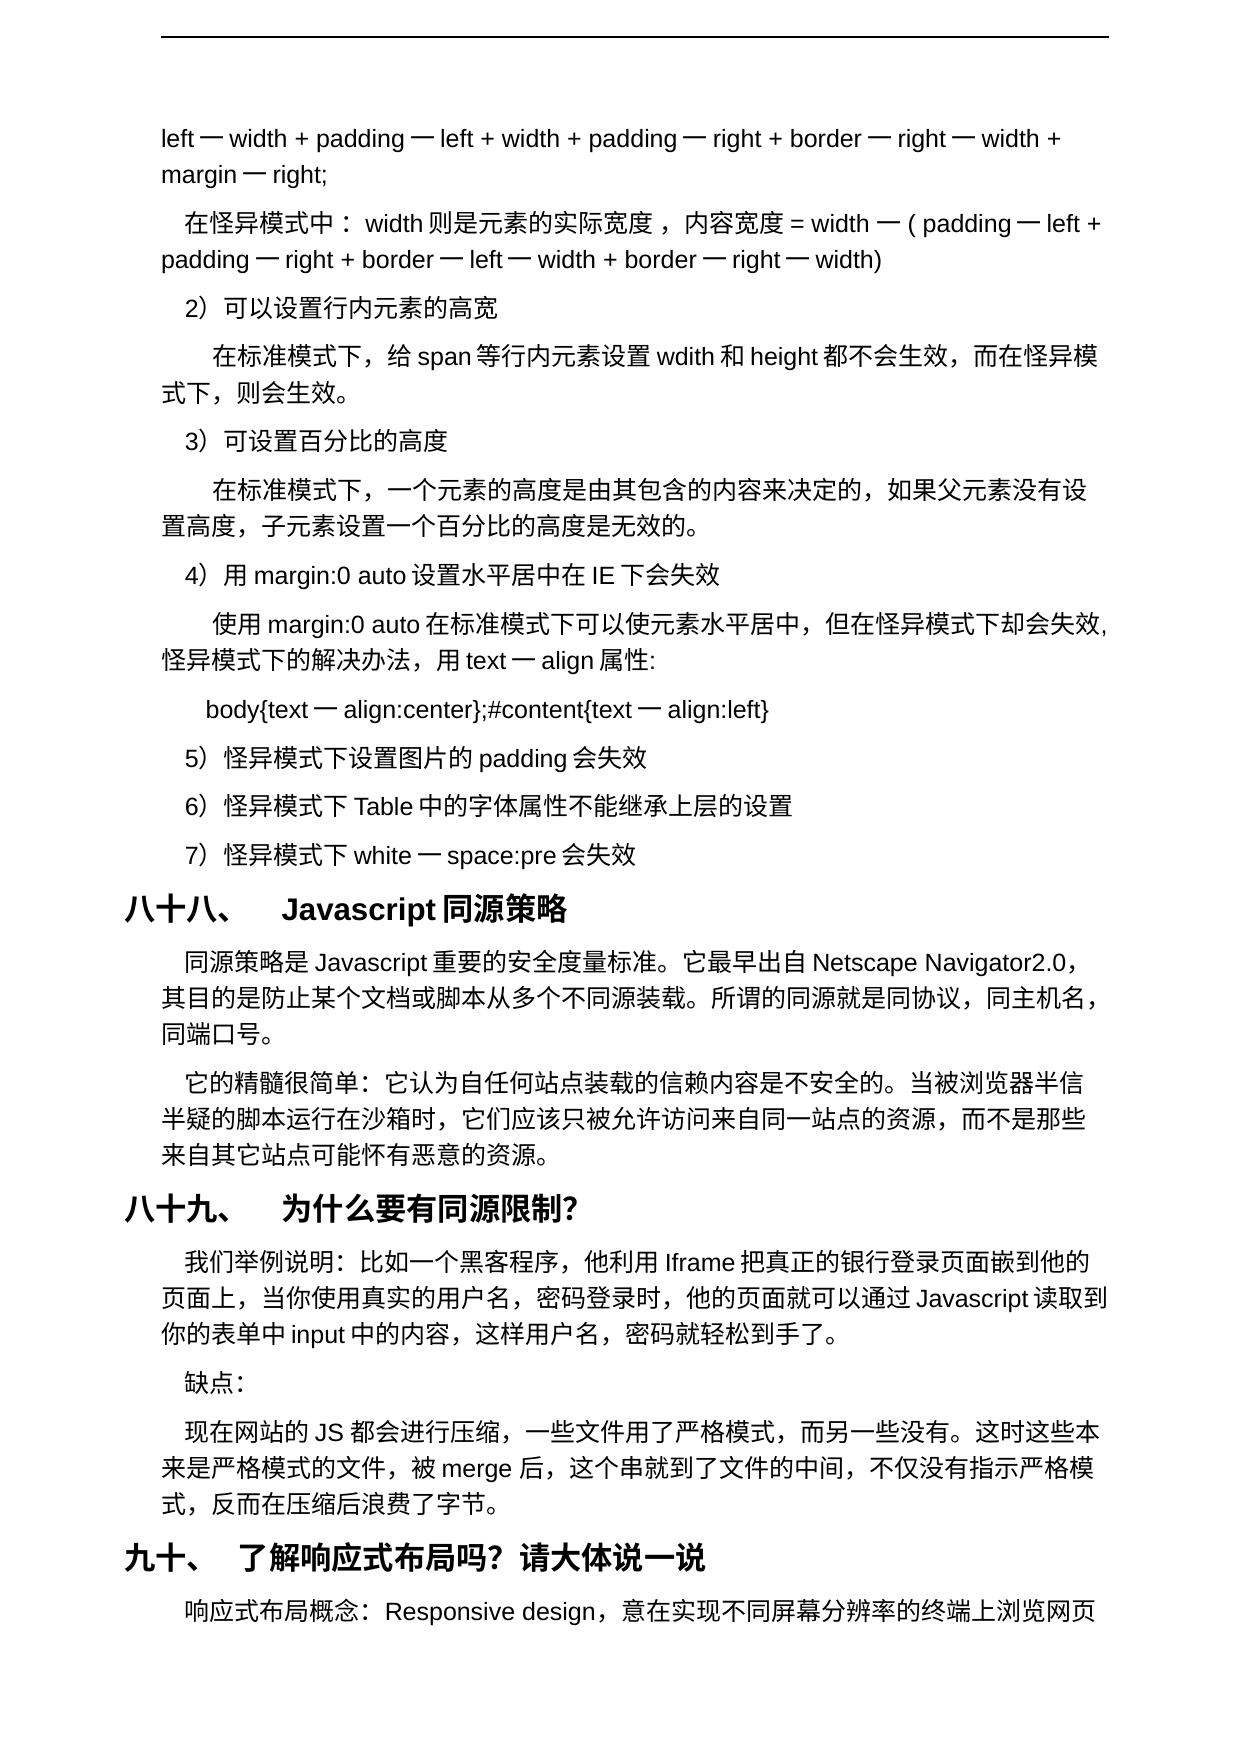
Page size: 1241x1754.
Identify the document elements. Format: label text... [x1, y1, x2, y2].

text 我们举例说明：比如一个黑客程序，他利用Iframe把真正的银行登录页面嵌到他的页面上，当你使用真实的用户名，密码登录时，他的页面就可以通过Javascript读取到你的表单中input中的内容，这样用户名，密码就轻松到手了。 [161, 1242, 1109, 1351]
text 使用margin:0 auto在标准模式下可以使元素水平居中，但在怪异模式下却会失效, 怪异模式下的解决办法，用text一align属性: [161, 604, 1109, 677]
text 现在网站的JS 都会进行压缩，一些文件用了严格模式，而另一些没有。这时这些本来是严格模式的文件，被 merge 后，这个串就到了文件的中间，不仅没有指示严格模式，反而在压缩后浪费了字节。 [161, 1412, 1109, 1521]
text 为什么要有同源限制？ [112, 1184, 1109, 1230]
text 3）可设置百分比的高度 [161, 422, 1109, 458]
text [161, 118, 1109, 191]
text 了解响应式布局吗？请大体说一说 [112, 1533, 1109, 1579]
text 7）怪异模式下white一space:pre会失效 [161, 836, 1109, 872]
text 它的精髓很简单：它认为自任何站点装载的信赖内容是不安全的。当被浏览器半信半疑的脚本运行在沙箱时，它们应该只被允许访问来自同一站点的资源，而不是那些来自其它站点可能怀有恶意的资源。 [161, 1063, 1109, 1172]
text 6）怪异模式下Table中的字体属性不能继承上层的设置 [161, 787, 1109, 823]
text Javascript同源策略 [112, 884, 1109, 929]
text 2）可以设置行内元素的高宽 [161, 288, 1109, 324]
text 在标准模式下，给span等行内元素设置wdith和height都不会生效，而在怪异模式下，则会生效。 [161, 337, 1109, 409]
text 在标准模式下，一个元素的高度是由其包含的内容来决定的，如果父元素没有设置高度，子元素设置一个百分比的高度是无效的。 [161, 471, 1109, 543]
text body{text一align:center};#content{text一align:left} [161, 689, 1109, 726]
text 4）用margin:0 auto设置水平居中在IE下会失效 [161, 556, 1109, 592]
text 缺点： [161, 1363, 1109, 1400]
text 5）怪异模式下设置图片的padding会失效 [161, 738, 1109, 774]
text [161, 1591, 1109, 1627]
text 同源策略是Javascript重要的安全度量标准。它最早出自Netscape Navigator2.0，其目的是防止某个文档或脚本从多个不同源装载。所谓的同源就是同协议，同主机名，同端口号。 [161, 942, 1109, 1051]
text 在怪异模式中 ：width则是元素的实际宽度 ，内容宽度 = width 一 ( padding一left + padding一right + border一left一width + border一right一width) [161, 203, 1109, 276]
